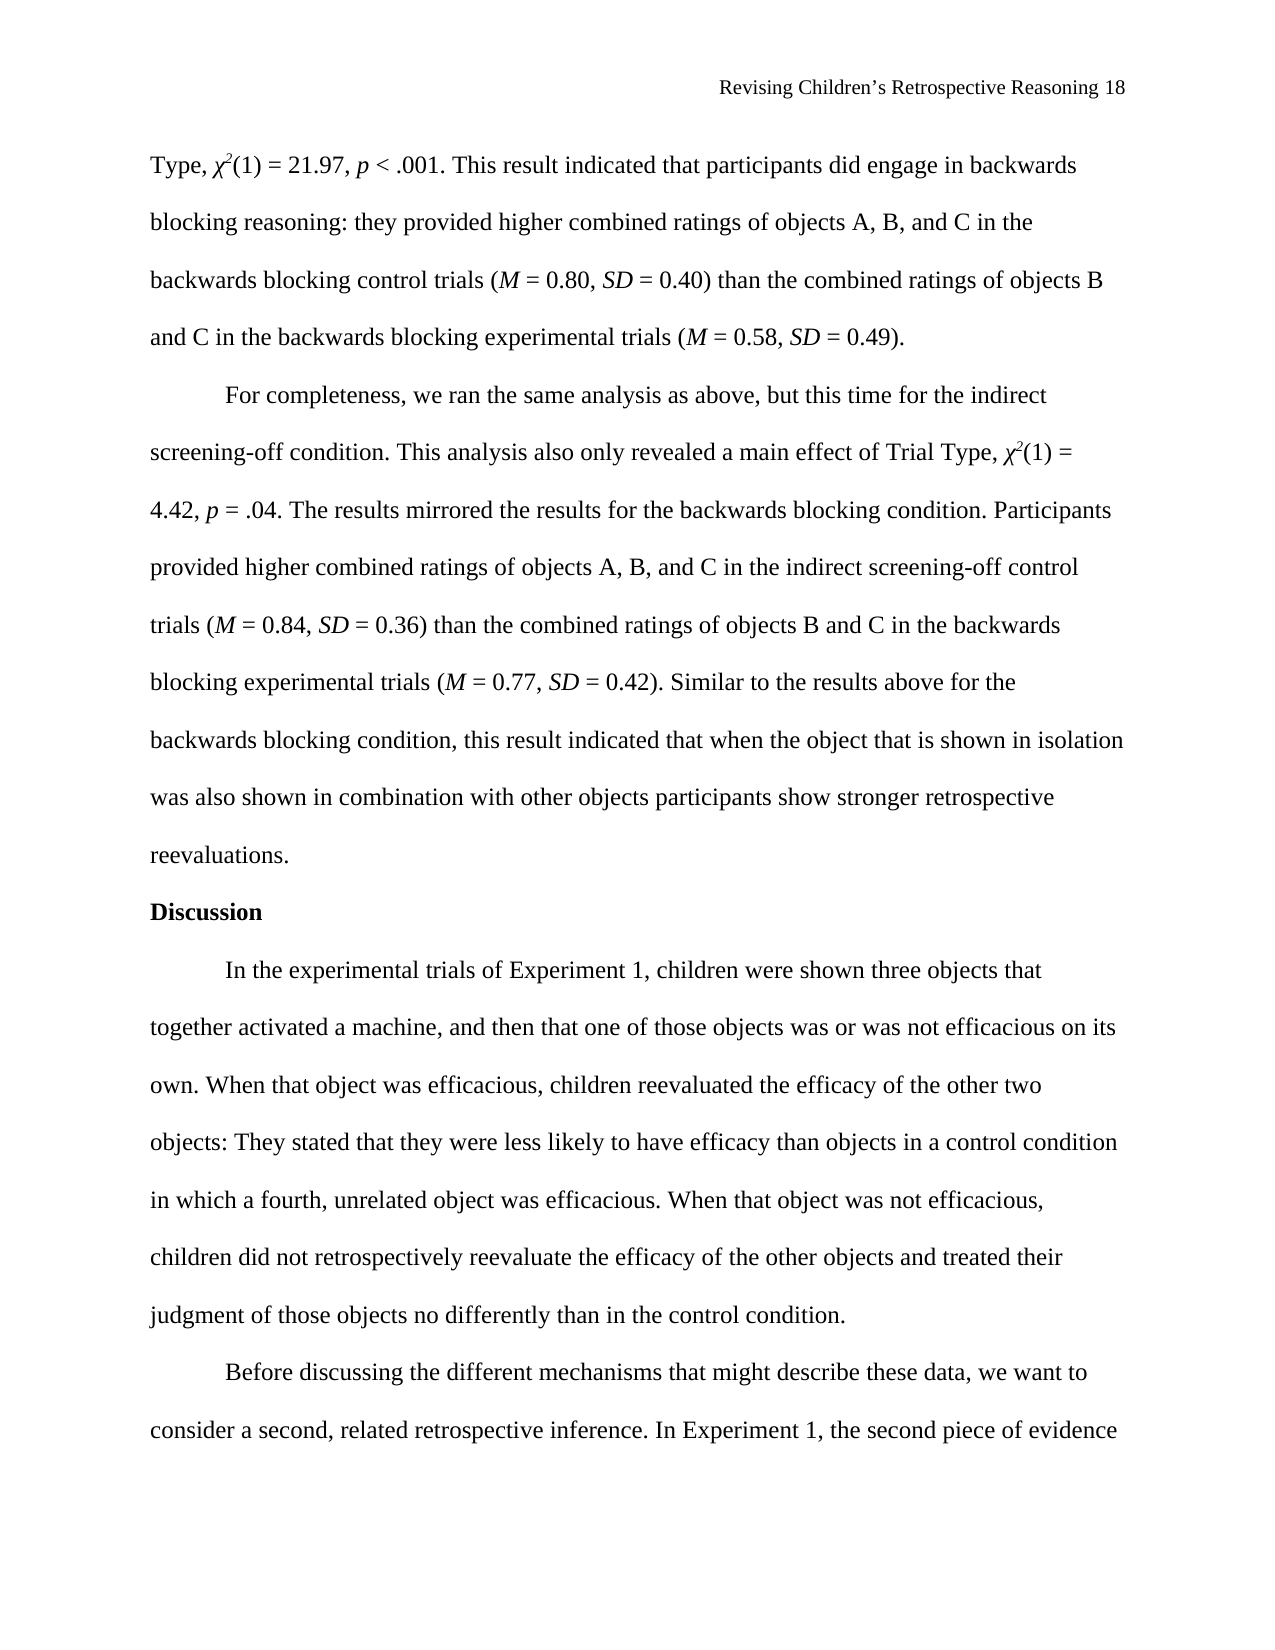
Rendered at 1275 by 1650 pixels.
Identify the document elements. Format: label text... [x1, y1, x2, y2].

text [150, 150, 1125, 351]
text In the experimental trials of Experiment 1, children were shown three objects that together activated a machine, and then that one of those objects was or was not efficacious on its own. When that object was efficacious, children reevaluated the efficacy of the other two objects: They stated that they were less likely to have efficacy than objects in a control condition in which a fourth, unrelated object was efficacious. When that object was not efficacious, children did not retrospectively reevaluate the efficacy of the other objects and treated their judgment of those objects no differently than in the control condition. [150, 955, 1125, 1329]
text For completeness, we ran the same analysis as above, but this time for the indirect screening-off condition. This analysis also only revealed a main effect of Trial Type, χ2(1) = 4.42, p = .04. The results mirrored the results for the backwards blocking condition. Participants provided higher combined ratings of objects A, B, and C in the indirect screening-off control trials (M = 0.84, SD = 0.36) than the combined ratings of objects B and C in the backwards blocking experimental trials (M = 0.77, SD = 0.42). Similar to the results above for the backwards blocking condition, this result indicated that when the object that is shown in isolation was also shown in combination with other objects participants show stronger retrospective reevaluations. [150, 380, 1125, 869]
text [150, 1357, 1125, 1444]
text Discussion [150, 897, 1125, 926]
